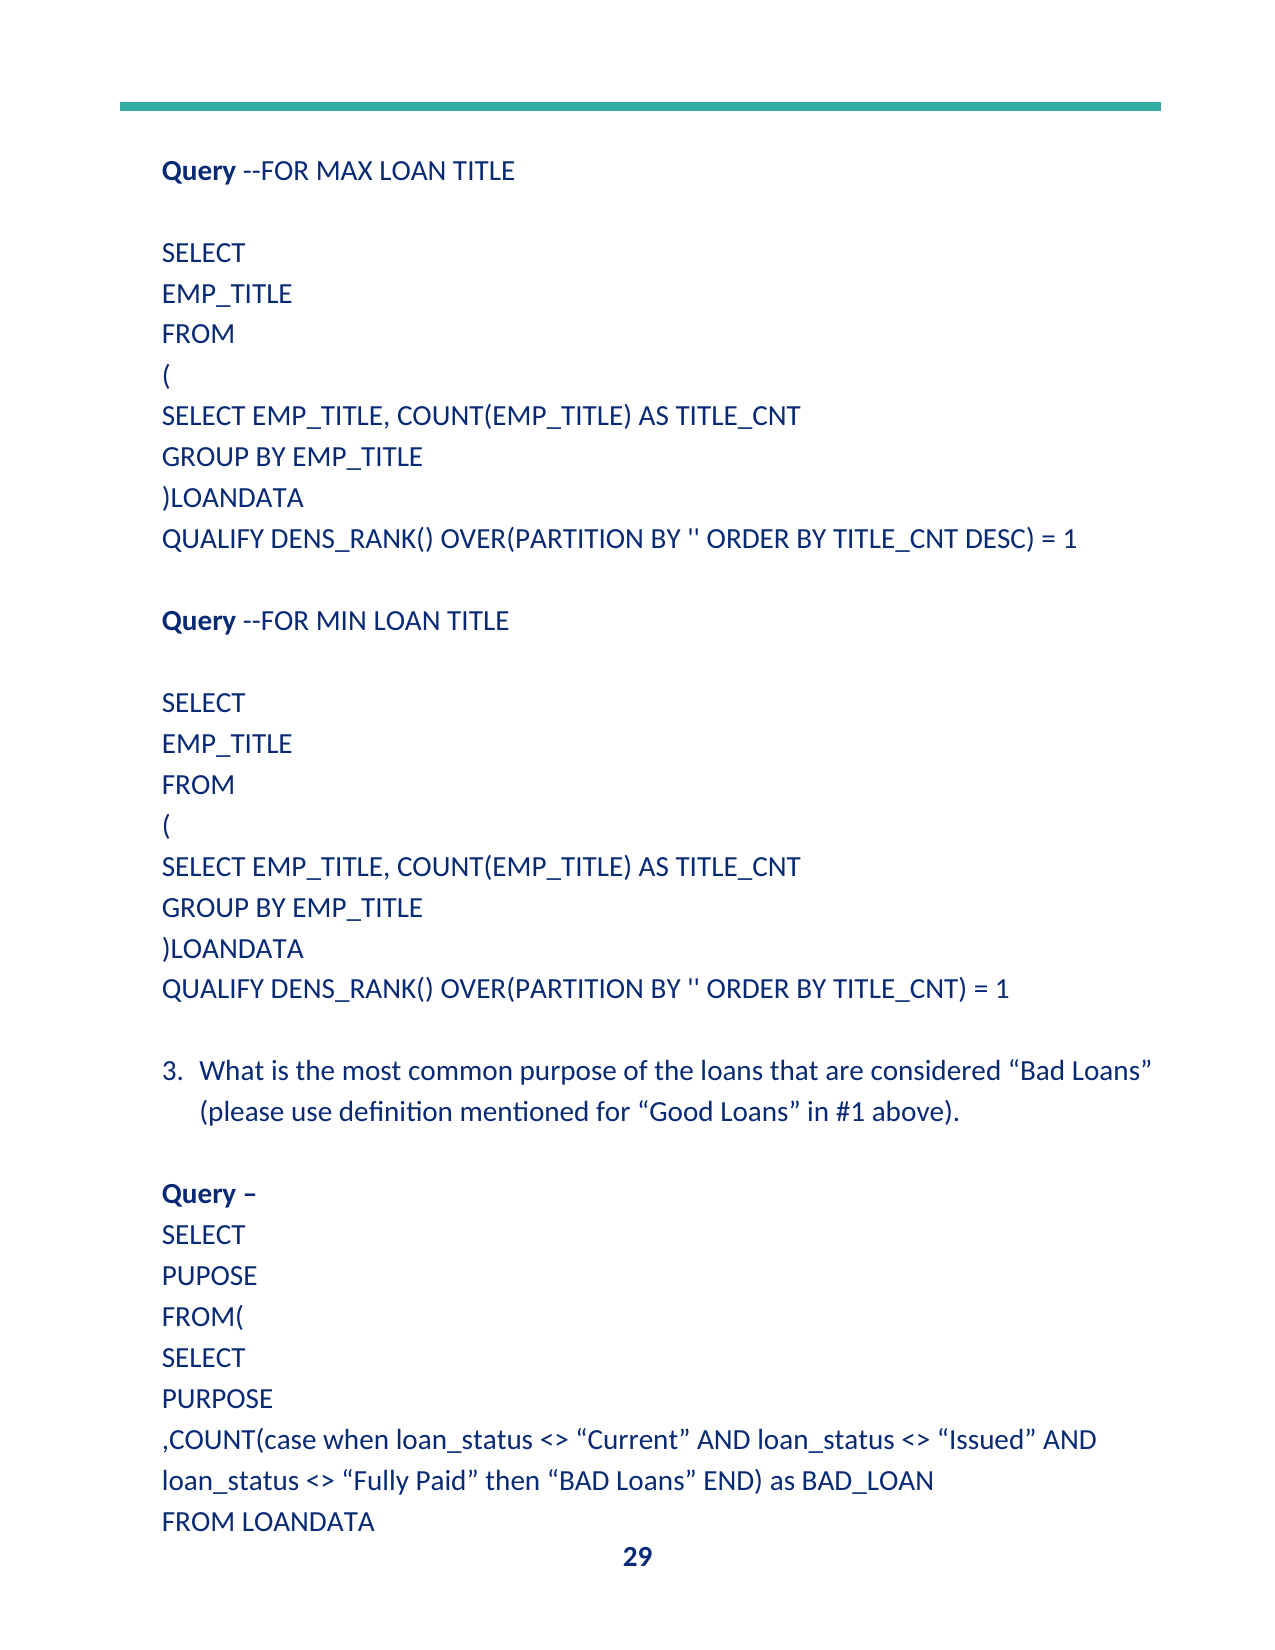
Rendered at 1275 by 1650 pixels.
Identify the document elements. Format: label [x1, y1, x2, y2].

table_header [124, 152, 1166, 1538]
